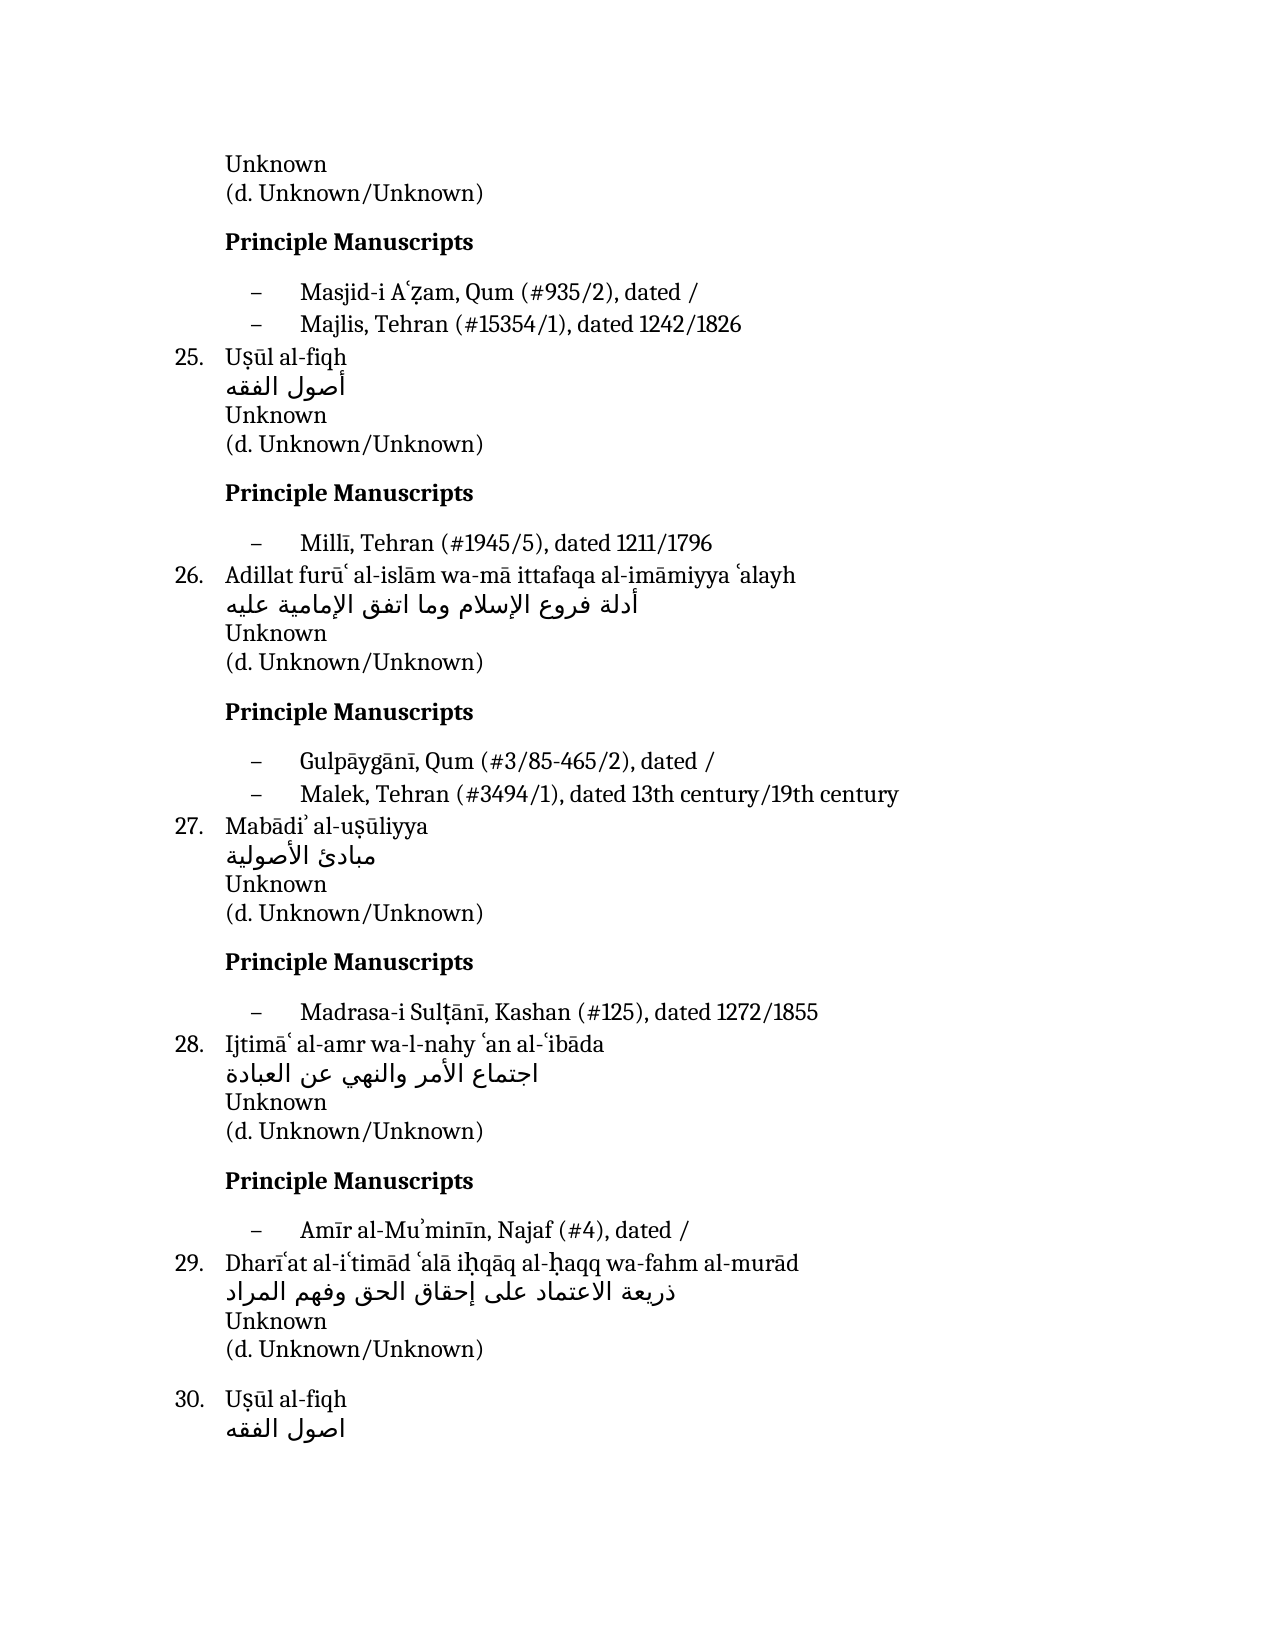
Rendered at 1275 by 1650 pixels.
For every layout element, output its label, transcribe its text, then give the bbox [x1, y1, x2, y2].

list Gulpāygānī, Qum (#3/85-465/2), dated / [250, 747, 1125, 776]
list Principle Manuscripts [175, 479, 1125, 508]
list Principle Manuscripts [175, 1167, 1125, 1195]
list Malek, Tehran (#3494/1), dated 13th century/19th century [250, 779, 1125, 808]
list Principle Manuscripts [175, 228, 1125, 257]
list Mabādiʾ al-uṣūliyya مبادئ الأصولية Unknown (d. Unknown/Unknown) [175, 812, 1125, 927]
list Adillat furūʿ al-islām wa-mā ittafaqa al-imāmiyya ʿalayh أدلة فروع الإسلام وما اتفق الإمامية عليه Unknown (d. Unknown/Unknown) [175, 561, 1125, 677]
list Amīr al-Muʾminīn, Najaf (#4), dated / [250, 1216, 1125, 1245]
list Millī, Tehran (#1945/5), dated 1211/1796 [250, 529, 1125, 557]
list Ijtimāʿ al-amr wa-l-nahy ʿan al-ʿibāda اجتماع الأمر والنهي عن العبادة Unknown (d. Unknown/Unknown) [175, 1030, 1125, 1146]
list Dharīʿat al-iʿtimād ʿalā iḥqāq al-ḥaqq wa-fahm al-murād ذريعة الاعتماد على إحقاق الحق وفهم المراد Unknown (d. Unknown/Unknown) [175, 1249, 1125, 1364]
list Madrasa-i Sulṭānī, Kashan (#125), dated 1272/1855 [250, 998, 1125, 1027]
list Masjid-i Aʿẓam, Qum (#935/2), dated / [250, 278, 1125, 307]
list Principle Manuscripts [175, 697, 1125, 726]
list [175, 150, 1125, 207]
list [175, 1385, 1125, 1443]
list Principle Manuscripts [175, 948, 1125, 977]
list Uṣūl al-fiqh أصول الفقه Unknown (d. Unknown/Unknown) [175, 343, 1125, 458]
list Majlis, Tehran (#15354/1), dated 1242/1826 [250, 310, 1125, 339]
